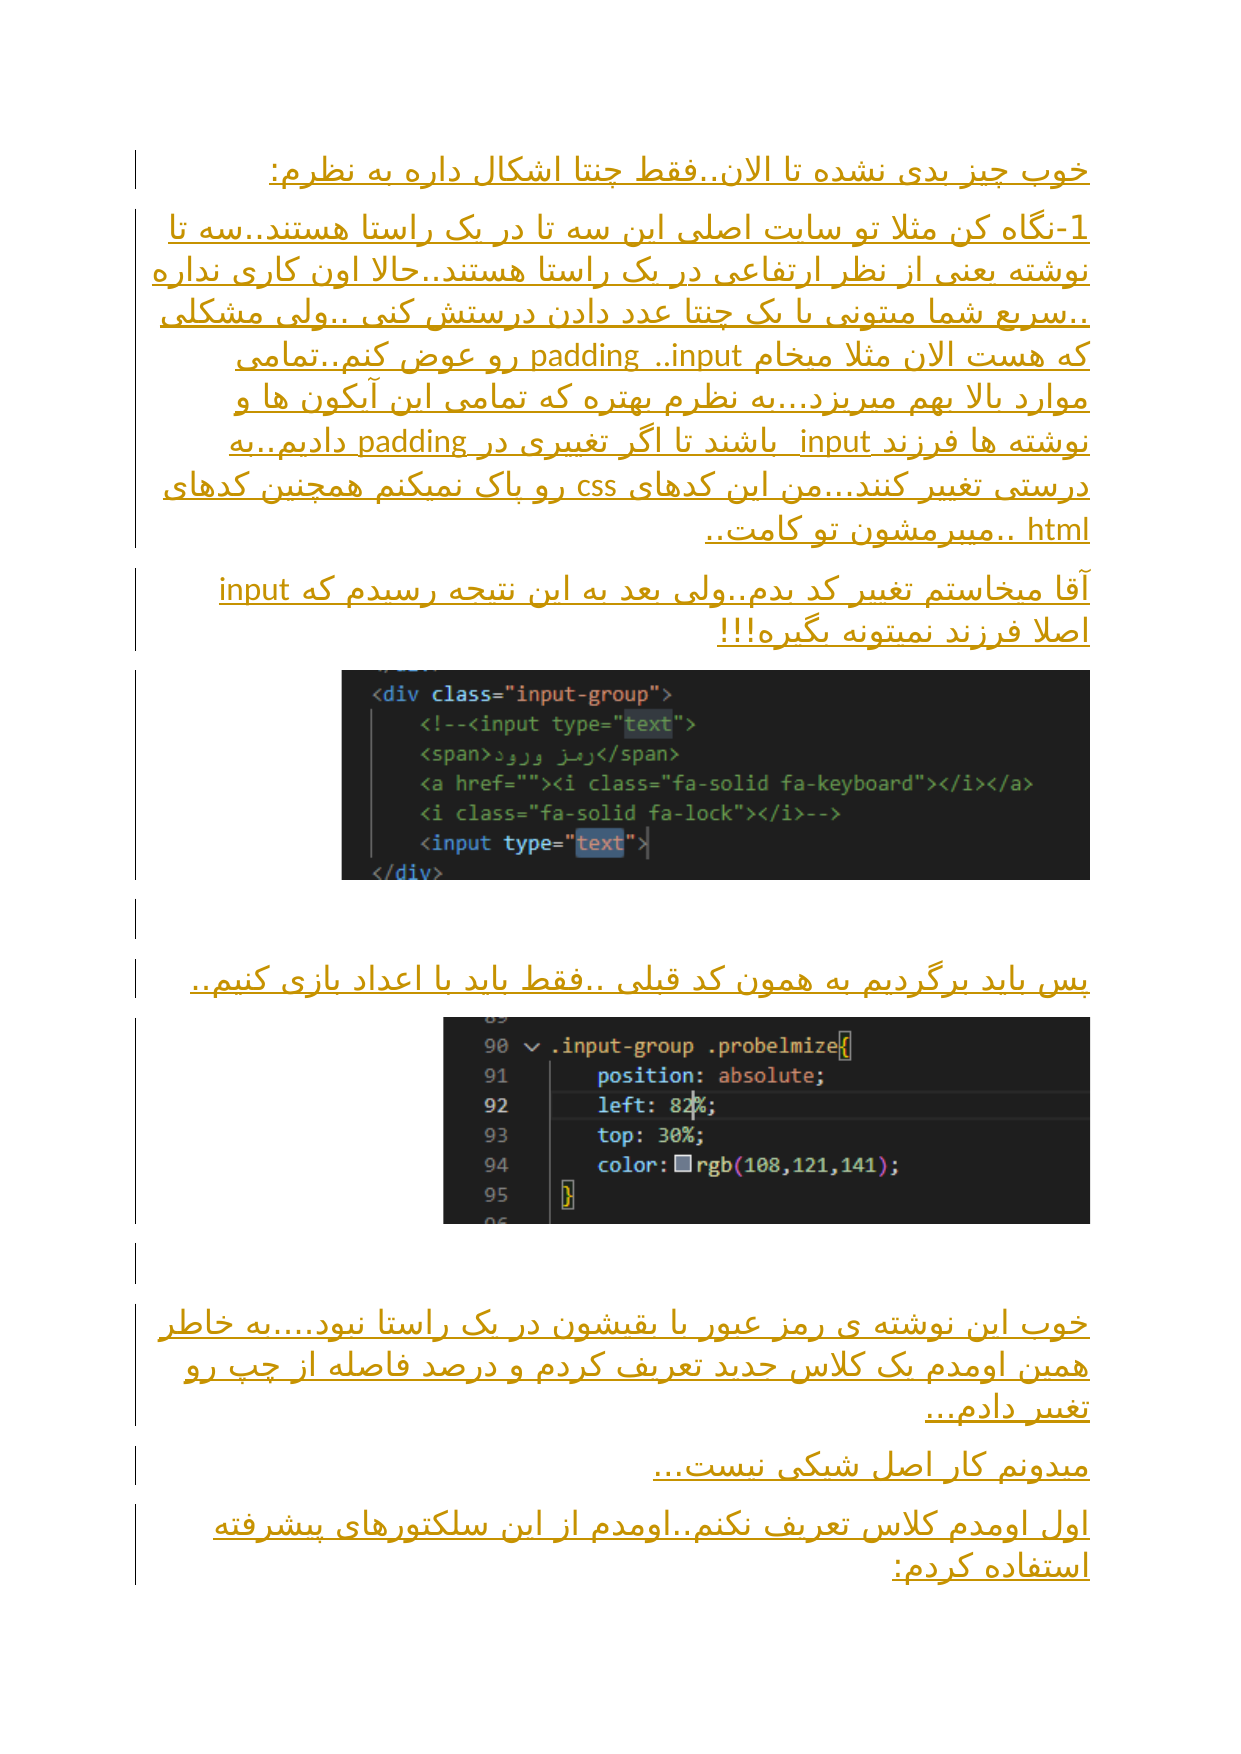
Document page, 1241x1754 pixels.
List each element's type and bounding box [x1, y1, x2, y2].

picture [443, 1017, 1091, 1224]
picture [341, 670, 1090, 880]
